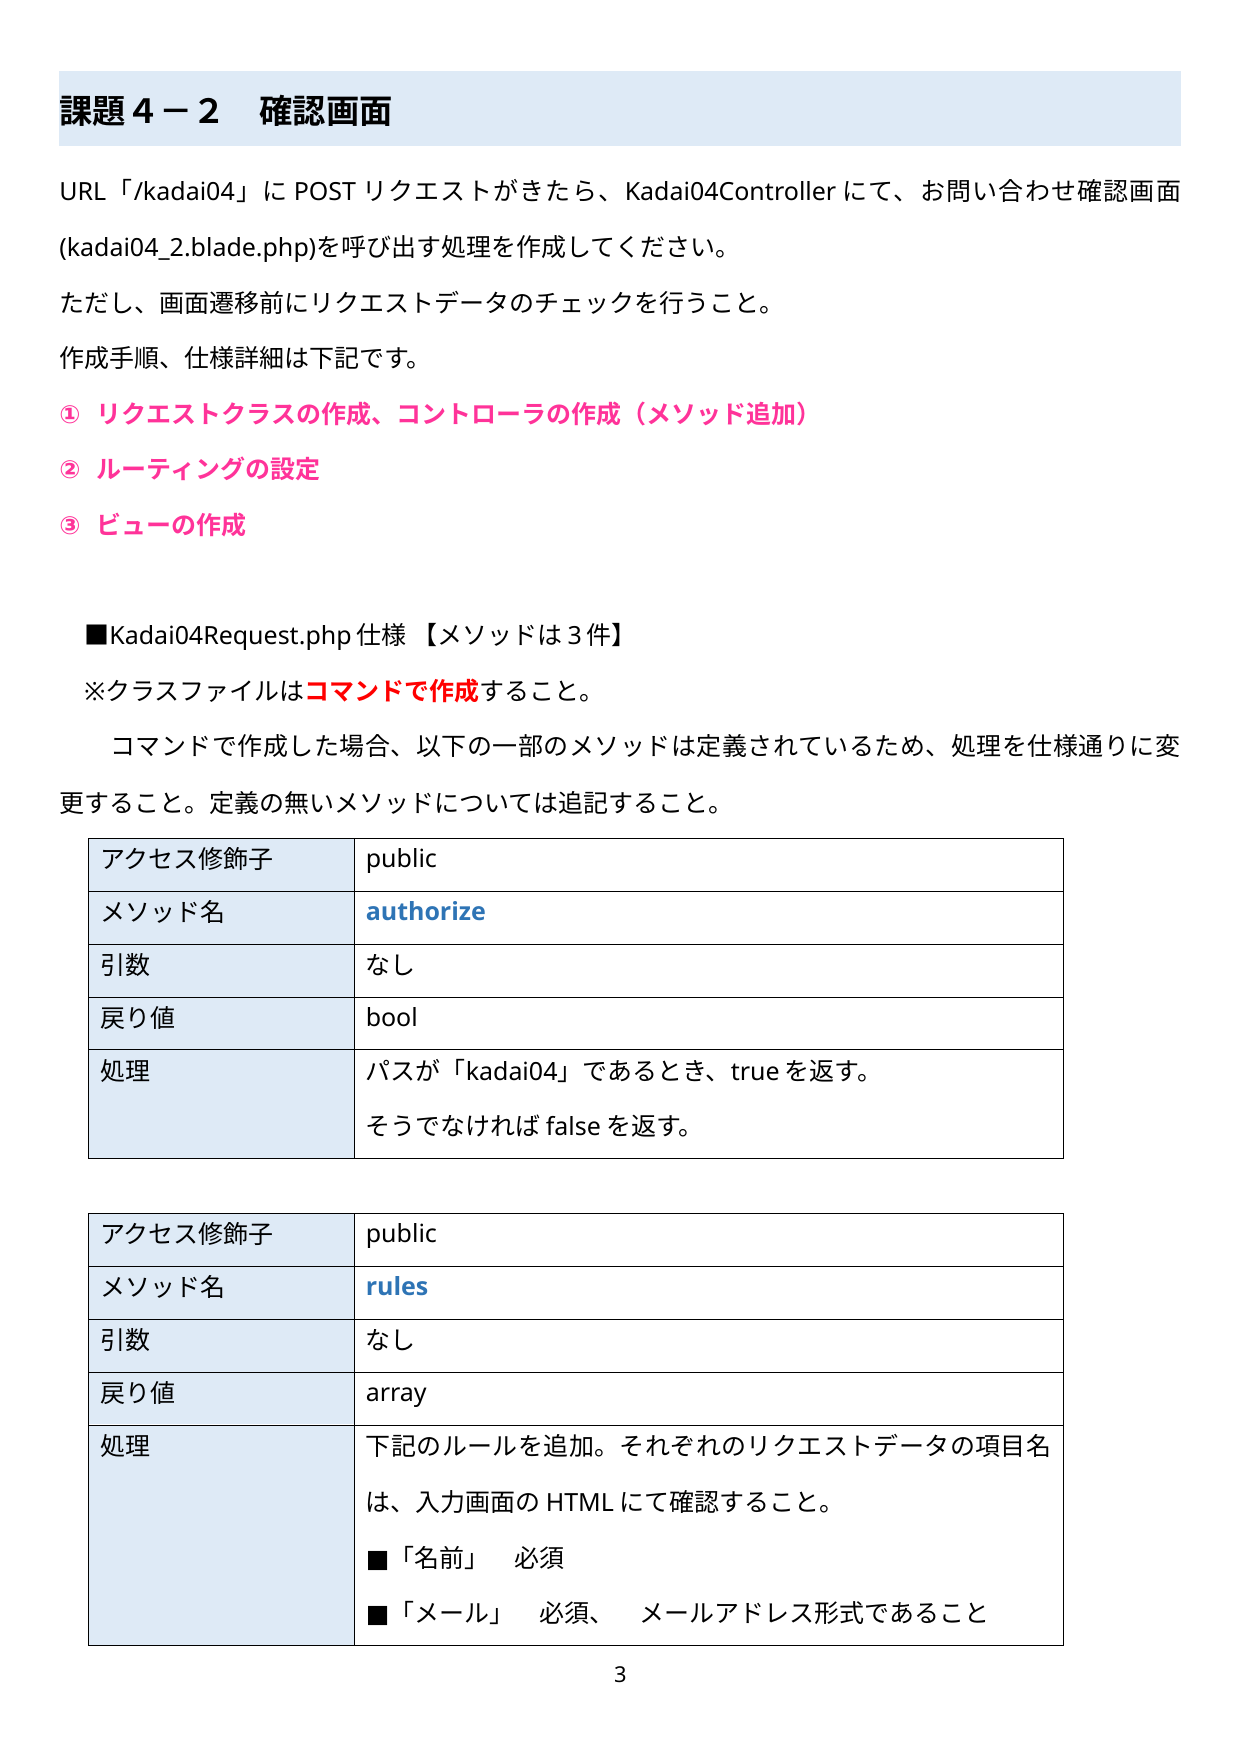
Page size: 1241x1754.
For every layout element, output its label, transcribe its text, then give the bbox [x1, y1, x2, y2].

text ただし、画面遷移前にリクエストデータのチェックを行うこと。 [59, 282, 1181, 320]
table_cell メソッド名 [89, 892, 354, 944]
text URL「/kadai04」にPOSTリクエストがきたら、Kadai04Controllerにて、お問い合わせ確認画面 (kadai04_2.blade.php)を呼び出す処理を作成してください。 [59, 171, 1181, 264]
table_cell なし [355, 1320, 1063, 1372]
text ※クラスファイルはコマンドで作成すること。 [59, 671, 1181, 708]
list リクエストクラスの作成、コントローラの作成（メソッド追加） [59, 394, 1181, 431]
list ビューの作成 [59, 505, 1181, 542]
table_cell 戻り値 [89, 998, 354, 1049]
table_cell bool [355, 998, 1063, 1049]
table_cell rules [355, 1267, 1063, 1319]
table_cell 戻り値 [89, 1373, 354, 1424]
table_cell 引数 [89, 1320, 354, 1372]
table_header public [355, 1214, 1063, 1266]
table_header アクセス修飾子 [89, 839, 354, 891]
table_header アクセス修飾子 [89, 1214, 354, 1266]
text コマンドで作成した場合、以下の一部のメソッドは定義されているため、処理を仕様通りに変更すること。定義の無いメソッドについては追記すること。 [59, 726, 1181, 820]
text 課題４－２ 確認画面 [59, 71, 1181, 146]
table_cell なし [355, 945, 1063, 997]
list ルーティングの設定 [59, 449, 1181, 487]
table_cell 引数 [89, 945, 354, 997]
table_cell パスが「kadai04」であるとき、trueを返す。 そうでなければfalseを返す。 [355, 1050, 1063, 1158]
text ■Kadai04Request.php仕様 【メソッドは3件】 [59, 615, 1181, 652]
table_header public [355, 839, 1063, 891]
text 作成手順、仕様詳細は下記です。 [59, 338, 1181, 376]
table_cell array [355, 1373, 1063, 1424]
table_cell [355, 1426, 1063, 1645]
table_cell 処理 [89, 1050, 354, 1158]
table_cell 処理 [89, 1426, 354, 1645]
table_cell authorize [355, 892, 1063, 944]
table_cell メソッド名 [89, 1267, 354, 1319]
